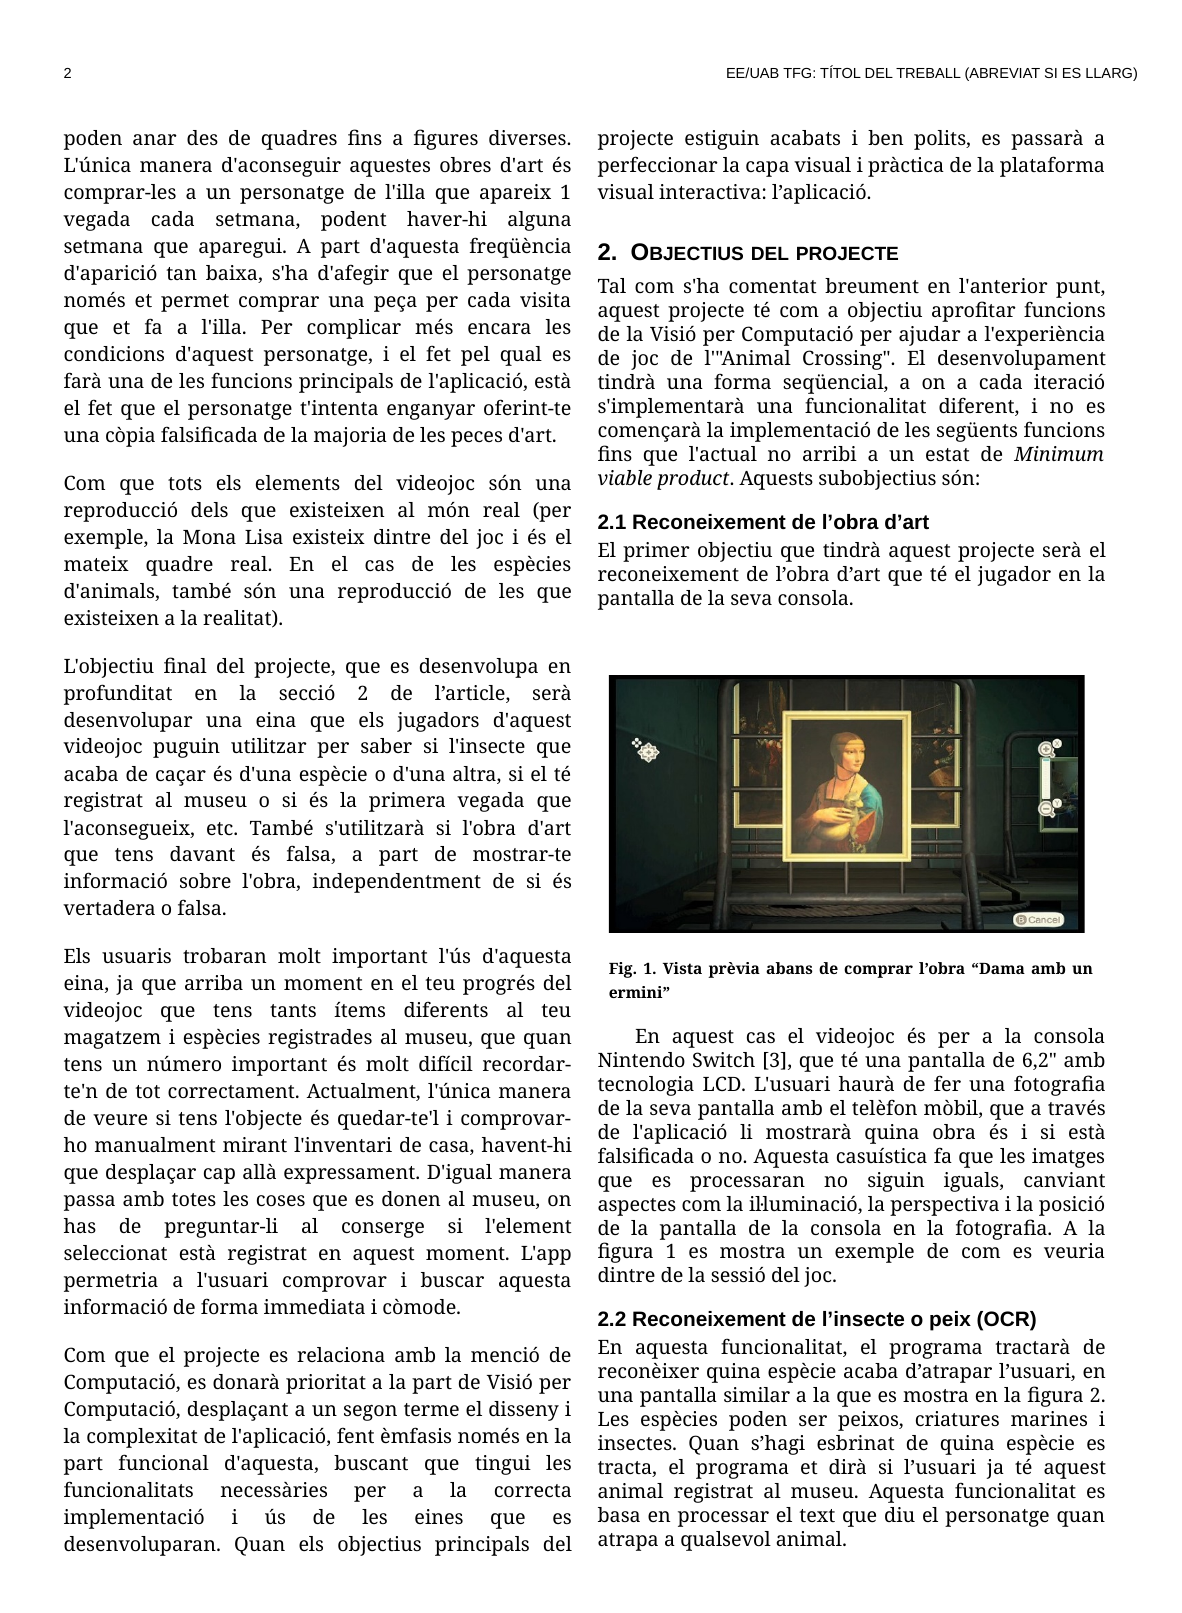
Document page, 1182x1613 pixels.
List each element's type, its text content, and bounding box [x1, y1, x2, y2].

text Com que el projecte es relaciona amb la menció de Computació, es donarà prioritat a la part de Visió per Computació, desplaçant a un segon terme el disseny i la complexitat de l'aplicació, fent èmfasis només en la part funcional d'aquesta, buscant que tingui les funcionalitats necessàries per a la correcta implementació i ús de les eines que es desenvoluparan. Quan els objectius principals del projecte estiguin acabats i ben polits, es passarà a perfeccionar la capa visual i pràctica de la plataforma visual interactiva: l’aplicació. [597, 124, 1106, 206]
table_header [597, 675, 1105, 955]
text Com que tots els elements del videojoc són una reproducció dels que existeixen al món real (per exemple, la Mona Lisa existeix dintre del joc i és el mateix quadre real. En el cas de les espècies d'animals, també són una reproducció de les que existeixen a la realitat). [63, 469, 572, 631]
subtitle 2.2 Reconeixement de l’insecte o peix (OCR) [597, 1308, 1106, 1331]
text El primer objectiu que tindrà aquest projecte serà el reconeixement de l’obra d’art que té el jugador en la pantalla de la seva consola. [597, 538, 1106, 610]
text Els usuaris trobaran molt important l'ús d'aquesta eina, ja que arriba un moment en el teu progrés del videojoc que tens tants ítems diferents al teu magatzem i espècies registrades al museu, que quan tens un número important és molt difícil recordar-te'n de tot correctament. Actualment, l'única manera de veure si tens l'objecte és quedar-te'l i comprovar-ho manualment mirant l'inventari de casa, havent-hi que desplaçar cap allà expressament. D'igual manera passa amb totes les coses que es donen al museu, on has de preguntar-li al conserge si l'element seleccionat està registrat en aquest moment. L'app permetria a l'usuari comprovar i buscar aquesta informació de forma immediata i còmode. [63, 942, 572, 1320]
text L'objectiu final del projecte, que es desenvolupa en profunditat en la secció 2 de l’article, serà desenvolupar una eina que els jugadors d'aquest videojoc puguin utilitzar per saber si l'insecte que acaba de caçar és d'una espècie o d'una altra, si el té registrat al museu o si és la primera vegada que l'aconsegueix, etc. També s'utilitzarà si l'obra d'art que tens davant és falsa, a part de mostrar-te informació sobre l'obra, independentment de si és vertadera o falsa. [63, 652, 572, 922]
text Tal com s'ha comentat breument en l'anterior punt, aquest projecte té com a objectiu aprofitar funcions de la Visió per Computació per ajudar a l'experiència de joc de l'"Animal Crossing". El desenvolupament tindrà una forma seqüencial, a on a cada iteració s'implementarà una funcionalitat diferent, i no es començarà la implementació de les següents funcions fins que l'actual no arribi a un estat de Minimum viable product. Aquests subobjectius són: [597, 274, 1106, 490]
subtitle 2.1 Reconeixement de l’obra d’art [597, 511, 1106, 534]
table_cell Fig. 1. Vista prèvia abans de comprar l’obra “Dama amb un ermini” [597, 955, 1105, 1024]
text Com que el projecte es relaciona amb la menció de Computació, es donarà prioritat a la part de Visió per Computació, desplaçant a un segon terme el disseny i la complexitat de l'aplicació, fent èmfasis només en la part funcional d'aquesta, buscant que tingui les funcionalitats necessàries per a la correcta implementació i ús de les eines que es desenvoluparan. Quan els objectius principals del projecte estiguin acabats i ben polits, es passarà a perfeccionar la capa visual i pràctica de la plataforma visual interactiva: l’aplicació. [63, 1341, 572, 1557]
subtitle 2. Objectius del projecte [597, 239, 1106, 266]
picture [608, 675, 1085, 933]
